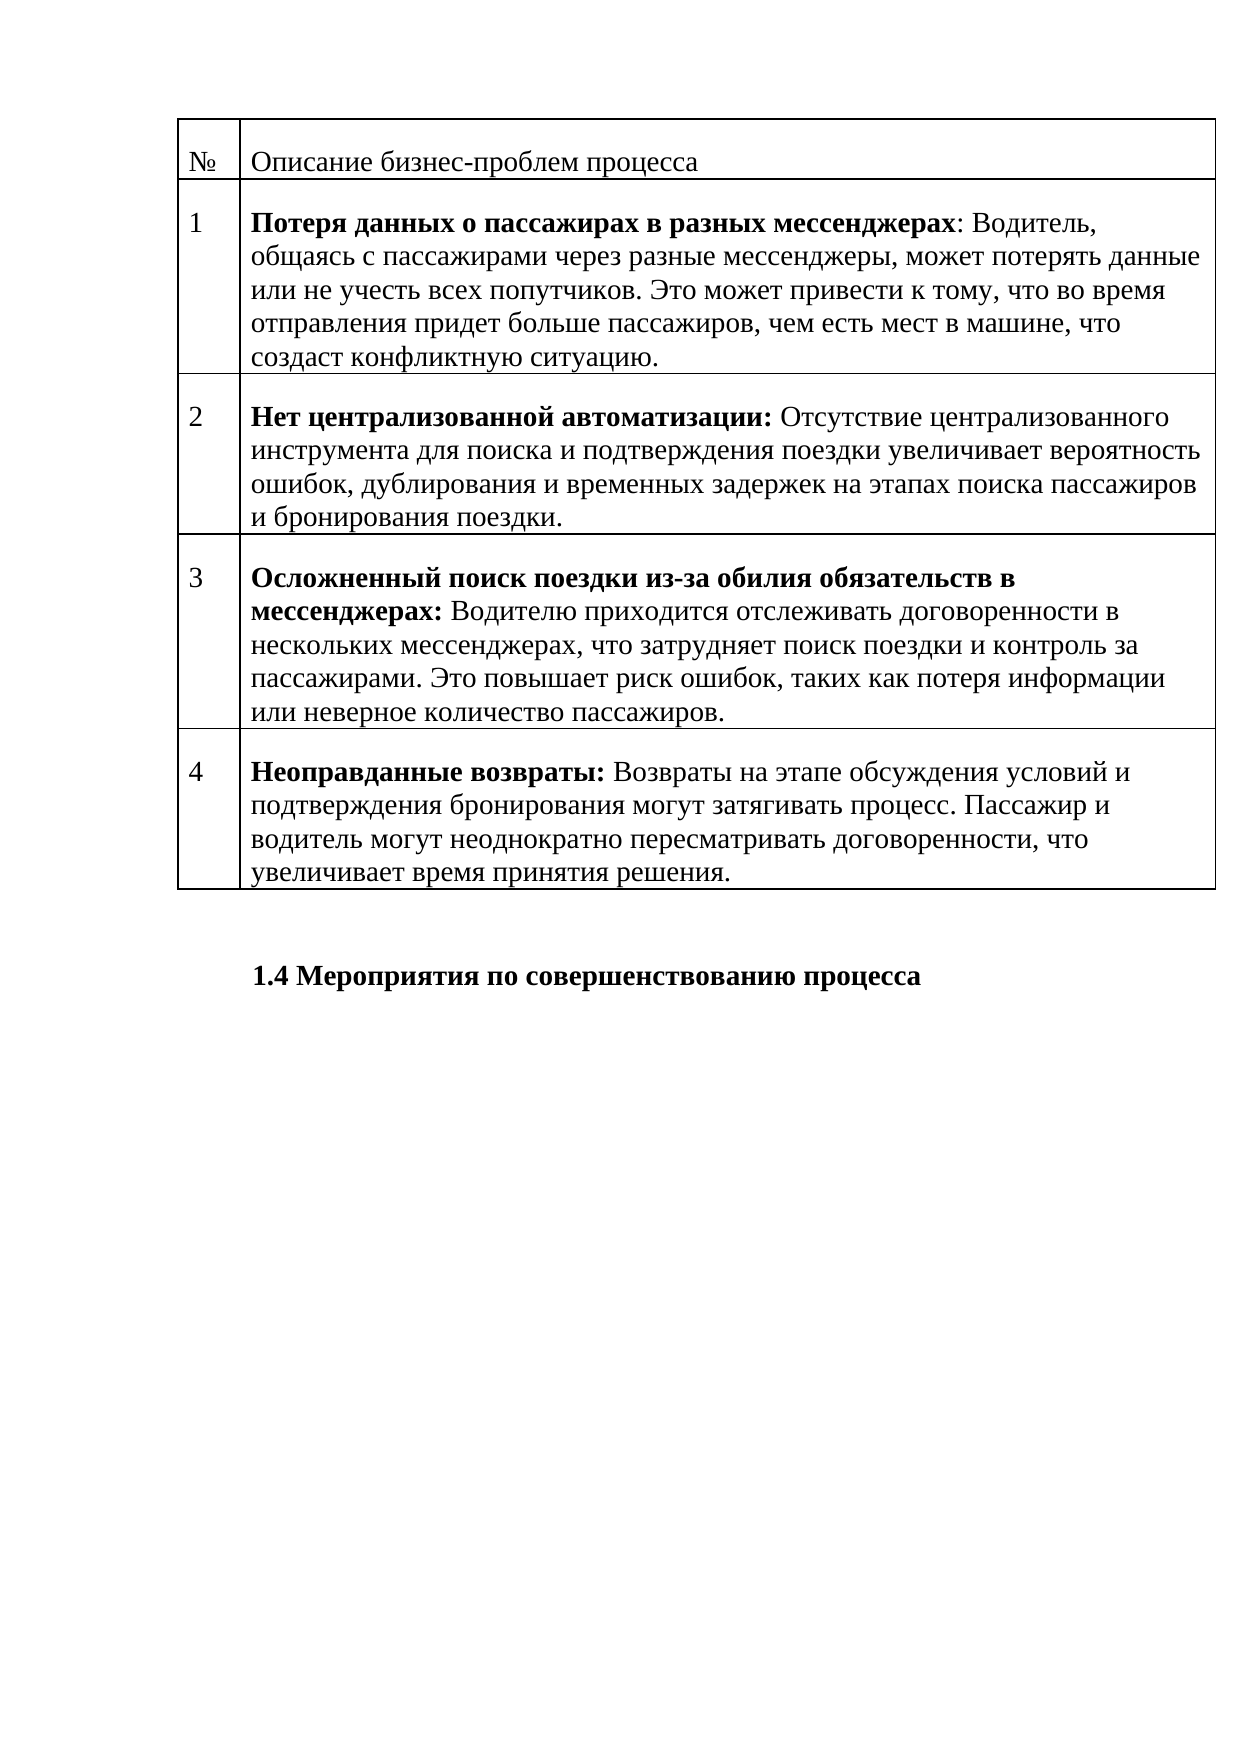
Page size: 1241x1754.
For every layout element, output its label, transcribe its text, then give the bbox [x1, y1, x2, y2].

table_cell 3 [179, 535, 239, 727]
table_cell Неоправданные возвраты: Возвраты на этапе обсуждения условий и подтверждения бронирования могут затягивать процесс. Пассажир и водитель могут неоднократно пересматривать договоренности, что увеличивает время принятия решения. [241, 729, 1215, 888]
table_cell 2 [179, 374, 239, 533]
table_cell Потеря данных о пассажирах в разных мессенджерах: Водитель, общаясь с пассажирами через разные мессенджеры, может потерять данные или не учесть всех попутчиков. Это может привести к тому, что во время отправления придет больше пассажиров, чем есть мест в машине, что создаст конфликтную ситуацию. [241, 180, 1215, 372]
table_cell 1 [179, 180, 239, 372]
table_cell Осложненный поиск поездки из-за обилия обязательств в мессенджерах: Водителю приходится отслеживать договоренности в нескольких мессенджерах, что затрудняет поиск поездки и контроль за пассажирами. Это повышает риск ошибок, таких как потеря информации или неверное количество пассажиров. [241, 535, 1215, 727]
table_header Описание бизнес-проблем процесса [241, 120, 1215, 178]
table_cell Нет централизованной автоматизации: Отсутствие централизованного инструмента для поиска и подтверждения поездки увеличивает вероятность ошибок, дублирования и временных задержек на этапах поиска пассажиров и бронирования поездки. [241, 374, 1215, 533]
table_header № [179, 120, 239, 178]
table_cell 4 [179, 729, 239, 888]
subtitle 1.4 Мероприятия по совершенствованию процесса [177, 958, 1240, 991]
